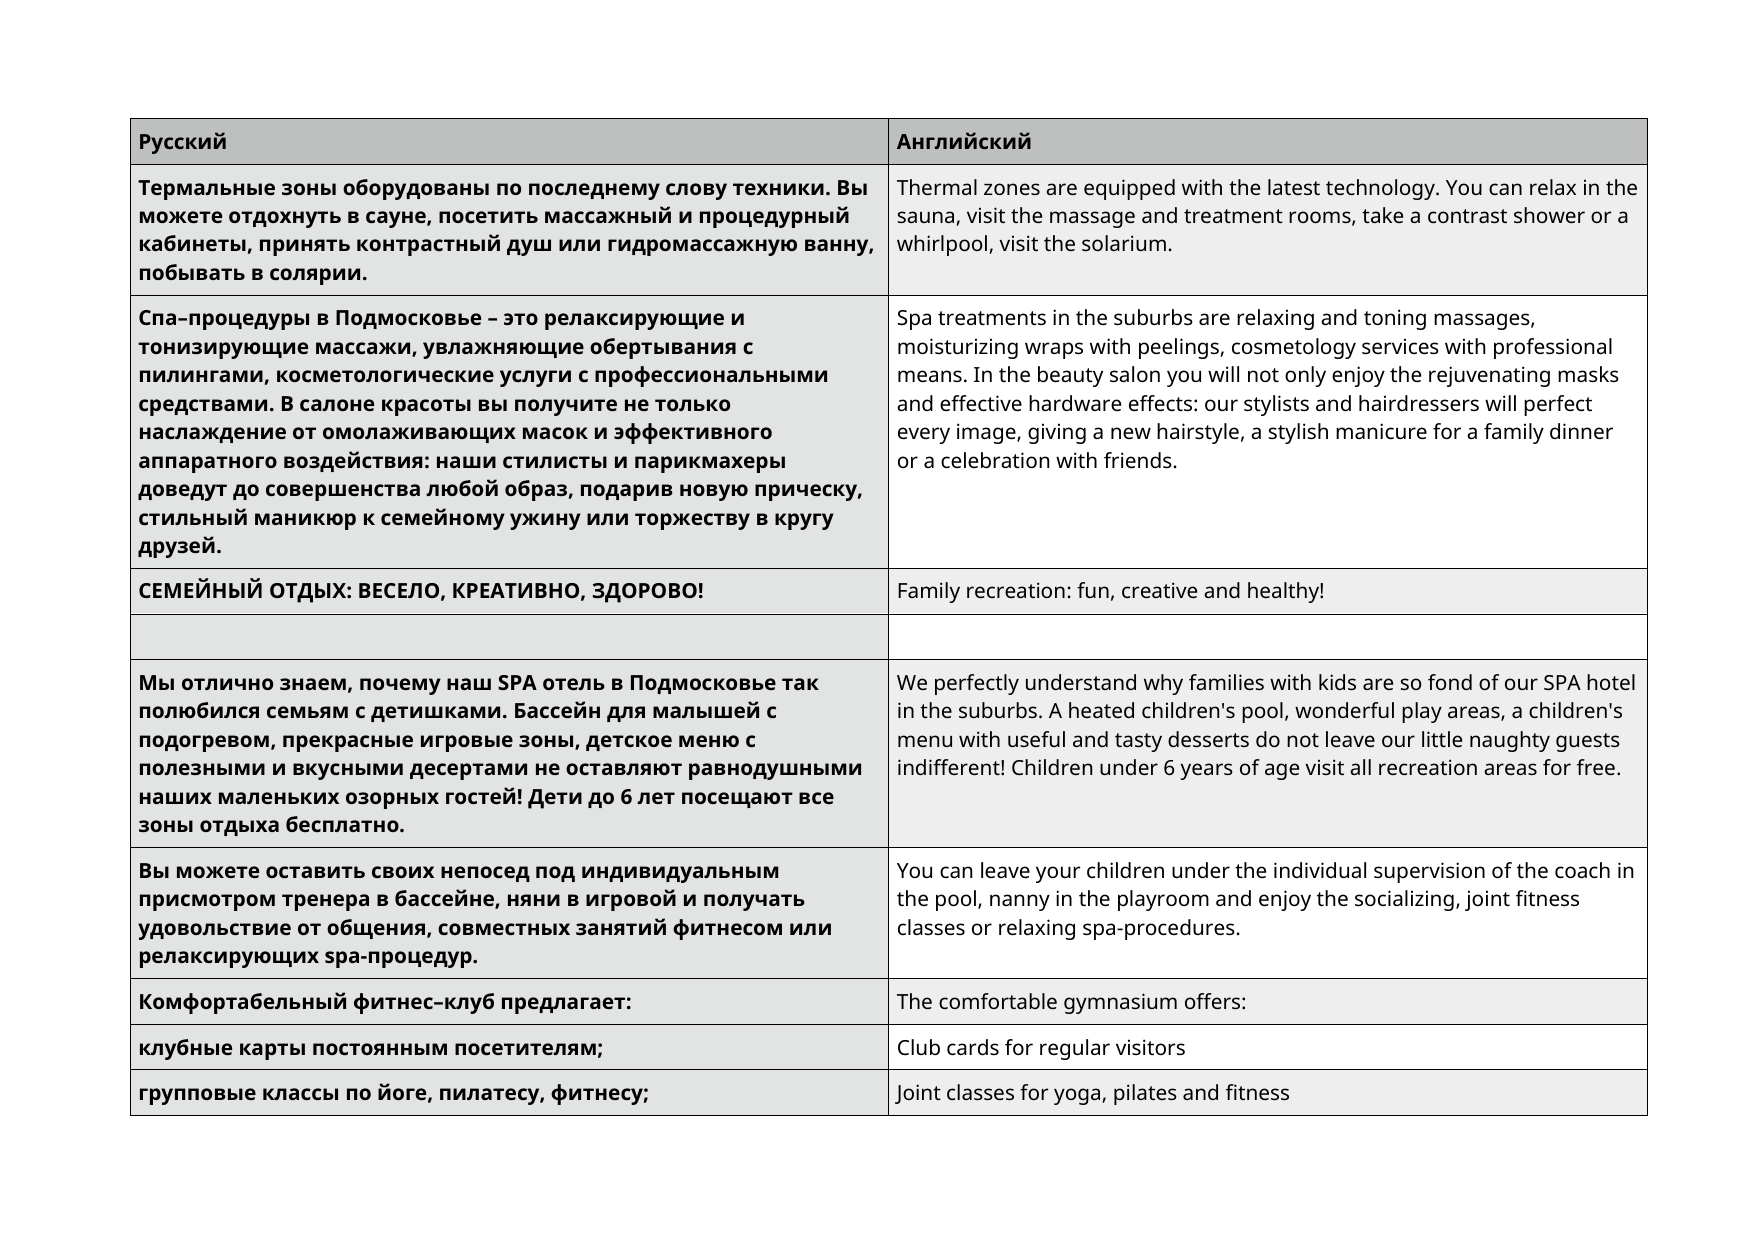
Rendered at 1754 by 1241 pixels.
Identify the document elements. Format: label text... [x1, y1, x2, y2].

table_cell Термальные зоны оборудованы по последнему слову техники. Вы можете отдохнуть в сауне, посетить массажный и процедурный кабинеты, принять контрастный душ или гидромассажную ванну, побывать в солярии. [131, 165, 888, 295]
table_cell Spa treatments in the suburbs are relaxing and toning massages, moisturizing wraps with peelings, cosmetology services with professional means. In the beauty salon you will not only enjoy the rejuvenating masks and effective hardware effects: our stylists and hairdressers will perfect every image, giving a new hairstyle, a stylish manicure for a family dinner or a celebration with friends. [889, 296, 1647, 568]
table_cell We perfectly understand why families with kids are so fond of our SPA hotel in the suburbs. A heated children's pool, wonderful play areas, a children's menu with useful and tasty desserts do not leave our little naughty guests indifferent! Children under 6 years of age visit all recreation areas for free. [889, 660, 1647, 847]
table_cell You can leave your children under the individual supervision of the coach in the pool, nanny in the playroom and enjoy the socializing, joint fitness classes or relaxing spa-procedures. [889, 848, 1647, 978]
table_cell [131, 615, 888, 659]
table_cell Спа–процедуры в Подмосковье – это релаксирующие и тонизирующие массажи, увлажняющие обертывания с пилингами, косметологические услуги с профессиональными средствами. В салоне красоты вы получите не только наслаждение от омолаживающих масок и эффективного аппаратного воздействия: наши стилисты и парикмахеры доведут до совершенства любой образ, подарив новую прическу, стильный маникюр к семейному ужину или торжеству в кругу друзей. [131, 296, 888, 568]
table_cell Комфортабельный фитнес–клуб предлагает: [131, 979, 888, 1024]
table_cell The comfortable gymnasium offers: [889, 979, 1647, 1024]
table_cell Club cards for regular visitors [889, 1025, 1647, 1069]
table_cell [889, 615, 1647, 659]
table_cell Thermal zones are equipped with the latest technology. You can relax in the sauna, visit the massage and treatment rooms, take a contrast shower or a whirlpool, visit the solarium. [889, 165, 1647, 295]
table_header Английский [889, 119, 1647, 164]
table_cell Вы можете оставить своих непосед под индивидуальным присмотром тренера в бассейне, няни в игровой и получать удовольствие от общения, совместных занятий фитнесом или релаксирующих spa-процедур. [131, 848, 888, 978]
table_cell Family recreation: fun, creative and healthy! [889, 569, 1647, 613]
table_cell Joint classes for yoga, pilates and fitness [889, 1070, 1647, 1115]
table_header Русский [131, 119, 888, 164]
table_cell СЕМЕЙНЫЙ ОТДЫХ: ВЕСЕЛО, КРЕАТИВНО, ЗДОРОВО! [131, 569, 888, 613]
table_cell клубные карты постоянным посетителям; [131, 1025, 888, 1069]
table_cell групповые классы по йоге, пилатесу, фитнесу; [131, 1070, 888, 1115]
table_cell Мы отлично знаем, почему наш SPA отель в Подмосковье так полюбился семьям с детишками. Бассейн для малышей с подогревом, прекрасные игровые зоны, детское меню с полезными и вкусными десертами не оставляют равнодушными наших маленьких озорных гостей! Дети до 6 лет посещают все зоны отдыха бесплатно. [131, 660, 888, 847]
